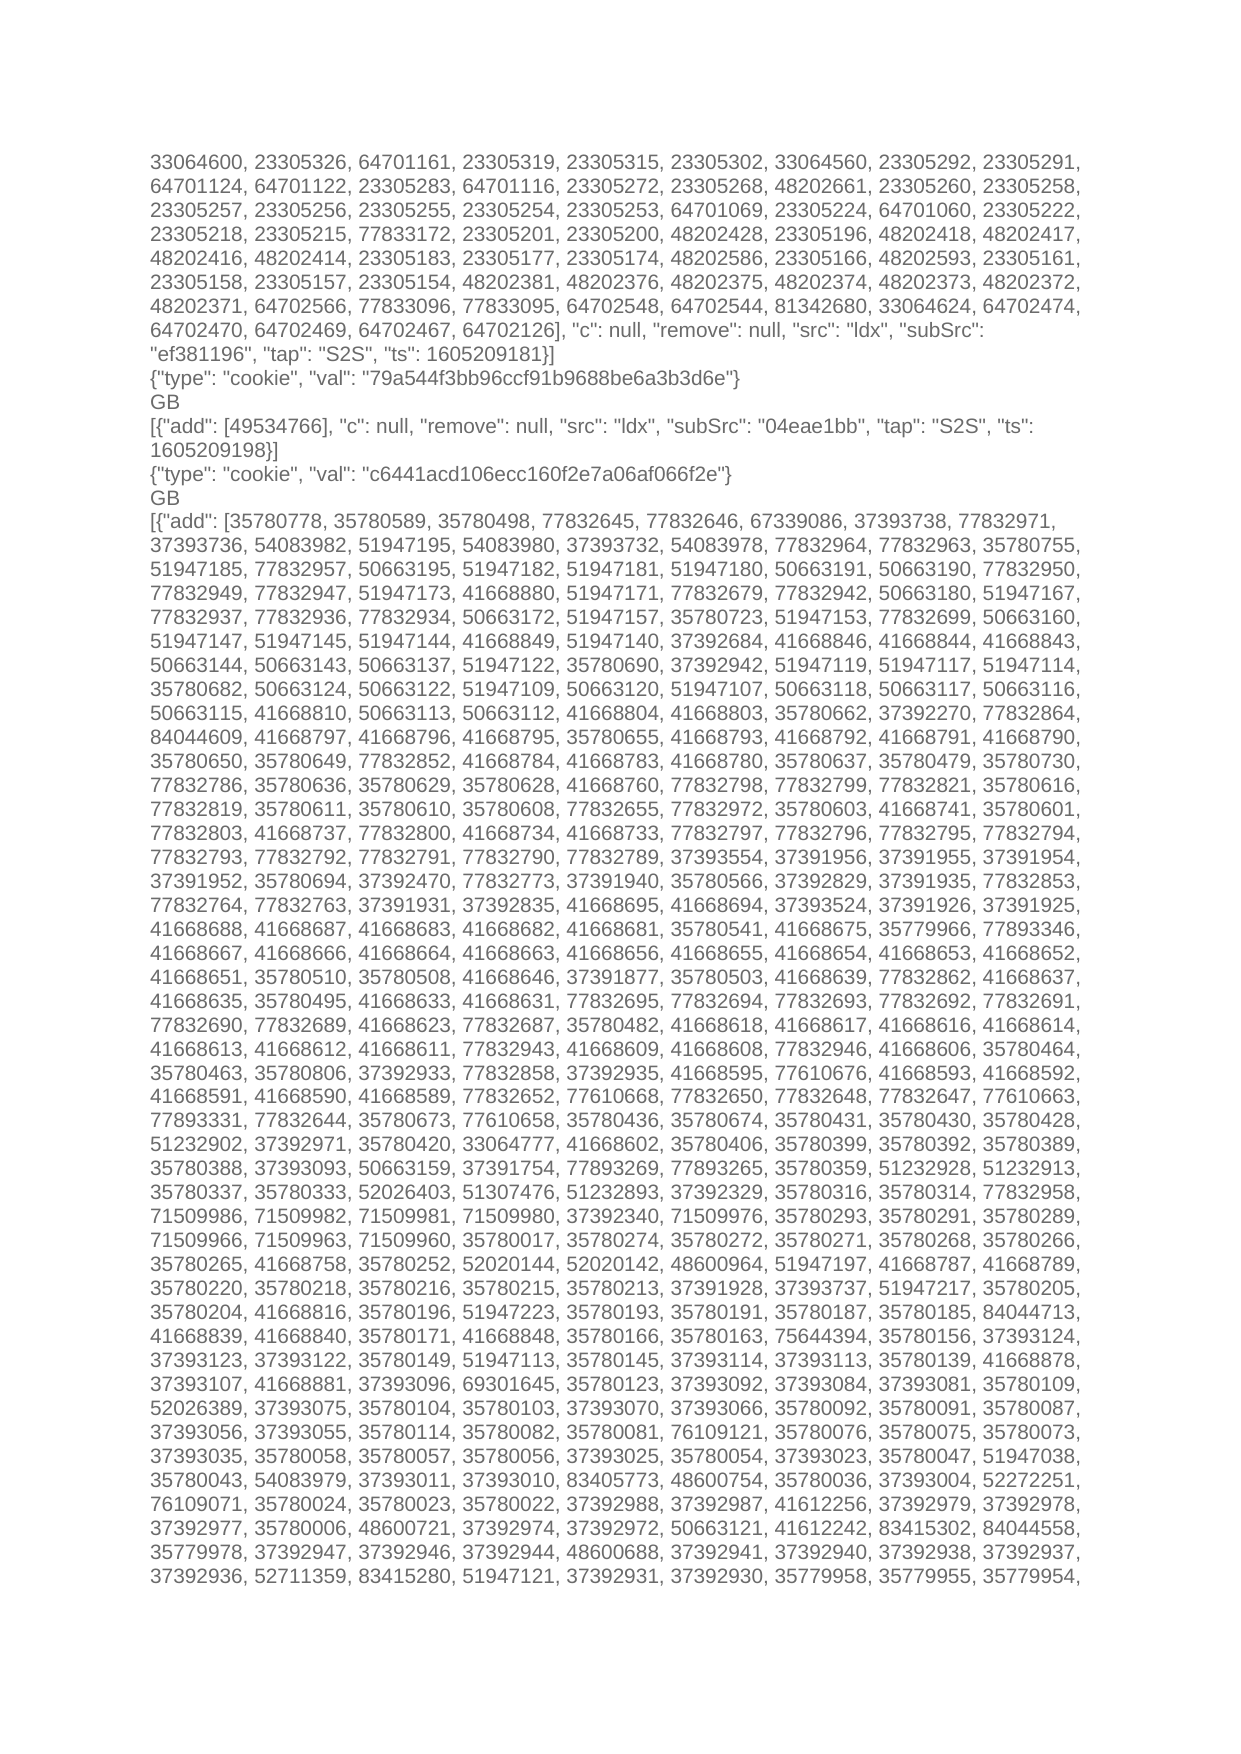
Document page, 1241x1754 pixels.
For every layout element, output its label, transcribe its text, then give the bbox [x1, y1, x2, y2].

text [150, 150, 1090, 366]
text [150, 509, 1090, 1587]
text GB [150, 389, 1090, 413]
text GB [150, 485, 1090, 509]
text {"type": "cookie", "val": "79a544f3bb96ccf91b9688be6a3b3d6e"} [150, 366, 1090, 389]
text [{"add": [49534766], "c": null, "remove": null, "src": "ldx", "subSrc": "04eae1bb", "tap": "S2S", "ts": 1605209198}] [150, 413, 1090, 461]
text {"type": "cookie", "val": "c6441acd106ecc160f2e7a06af066f2e"} [150, 461, 1090, 485]
